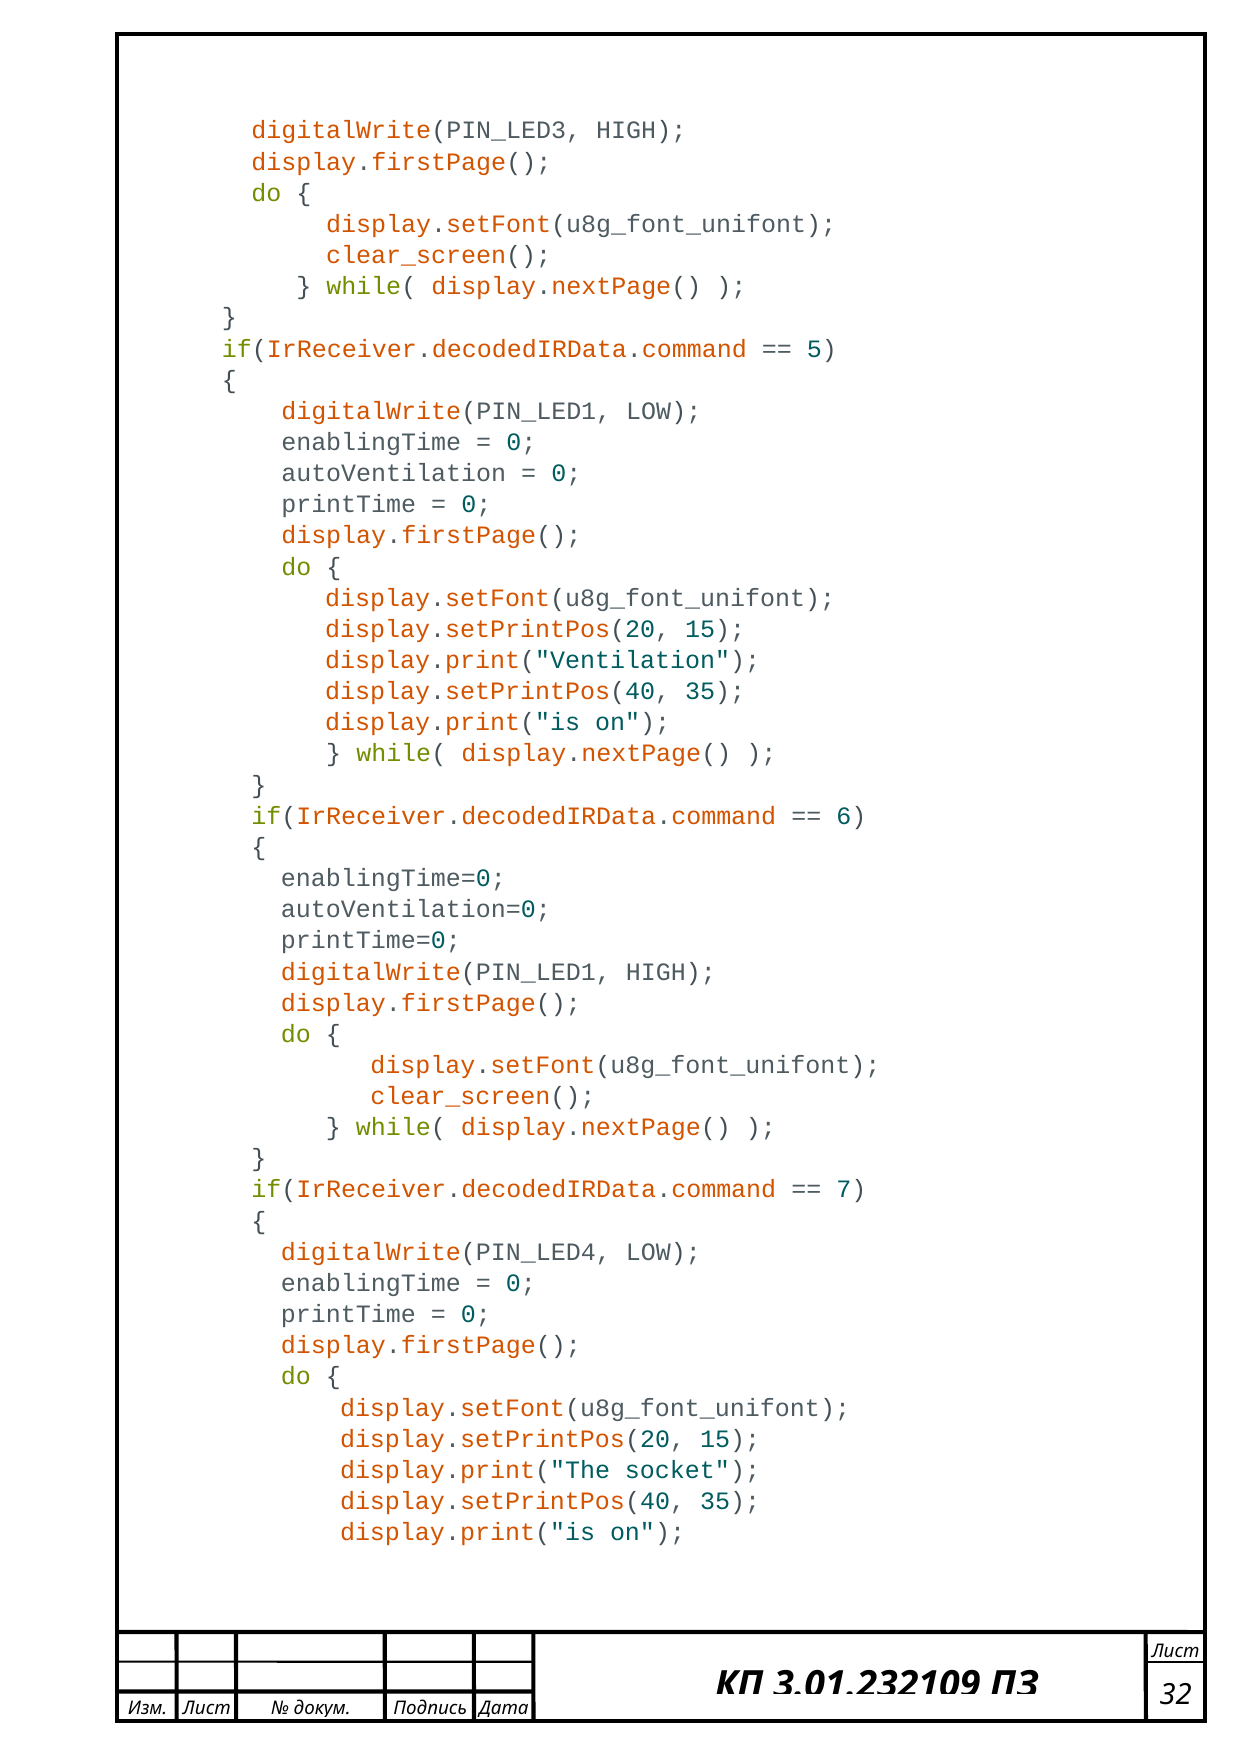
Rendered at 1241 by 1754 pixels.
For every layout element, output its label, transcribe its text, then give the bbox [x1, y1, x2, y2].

text digitalWrite(PIN_LED1, LOW); [177, 398, 1152, 427]
text { [177, 1208, 1152, 1237]
text display.setFont(u8g_font_unifont); [177, 585, 1152, 614]
text clear_screen(); [177, 243, 1152, 271]
text display.setPrintPos(40, 35); [177, 679, 1152, 707]
text do { [177, 180, 1152, 209]
text digitalWrite(PIN_LED4, LOW); [177, 1239, 1152, 1268]
text autoVentilation=0; [177, 897, 1152, 925]
text display.setFont(u8g_font_unifont); [177, 1052, 1152, 1081]
text digitalWrite(PIN_LED1, HIGH); [177, 959, 1152, 987]
text enablingTime = 0; [177, 1271, 1152, 1299]
text display.setPrintPos(40, 35); [177, 1488, 1152, 1517]
text } [177, 305, 1152, 333]
text { [177, 367, 1152, 396]
text clear_screen(); [177, 1084, 1152, 1112]
text display.setFont(u8g_font_unifont); [177, 1395, 1152, 1423]
text display.print("is on"); [177, 1520, 1152, 1548]
text } while( display.nextPage() ); [177, 274, 1152, 302]
text do { [177, 1364, 1152, 1392]
text printTime = 0; [177, 492, 1152, 520]
text if(IrReceiver.decodedIRData.command == 6) [177, 803, 1152, 832]
text } [177, 772, 1152, 801]
text display.setPrintPos(20, 15); [177, 1426, 1152, 1454]
text if(IrReceiver.decodedIRData.command == 5) [177, 336, 1152, 364]
text enablingTime=0; [177, 866, 1152, 894]
text enablingTime = 0; [177, 429, 1152, 458]
text display.setFont(u8g_font_unifont); [177, 212, 1152, 240]
text digitalWrite(PIN_LED3, HIGH); [177, 118, 1152, 146]
text display.firstPage(); [177, 149, 1152, 178]
text printTime = 0; [177, 1302, 1152, 1330]
text do { [177, 1021, 1152, 1050]
text display.setPrintPos(20, 15); [177, 616, 1152, 645]
text display.firstPage(); [177, 1333, 1152, 1361]
text display.firstPage(); [177, 990, 1152, 1018]
text } while( display.nextPage() ); [177, 1115, 1152, 1143]
text printTime=0; [177, 928, 1152, 956]
text { [177, 834, 1152, 863]
text display.print("Ventilation"); [177, 648, 1152, 676]
text if(IrReceiver.decodedIRData.command == 7) [177, 1177, 1152, 1205]
text do { [177, 554, 1152, 582]
text } [177, 1146, 1152, 1174]
text display.print("The socket"); [177, 1457, 1152, 1486]
text display.print("is on"); [177, 710, 1152, 738]
text } while( display.nextPage() ); [177, 741, 1152, 769]
text autoVentilation = 0; [177, 461, 1152, 489]
text display.firstPage(); [177, 523, 1152, 551]
